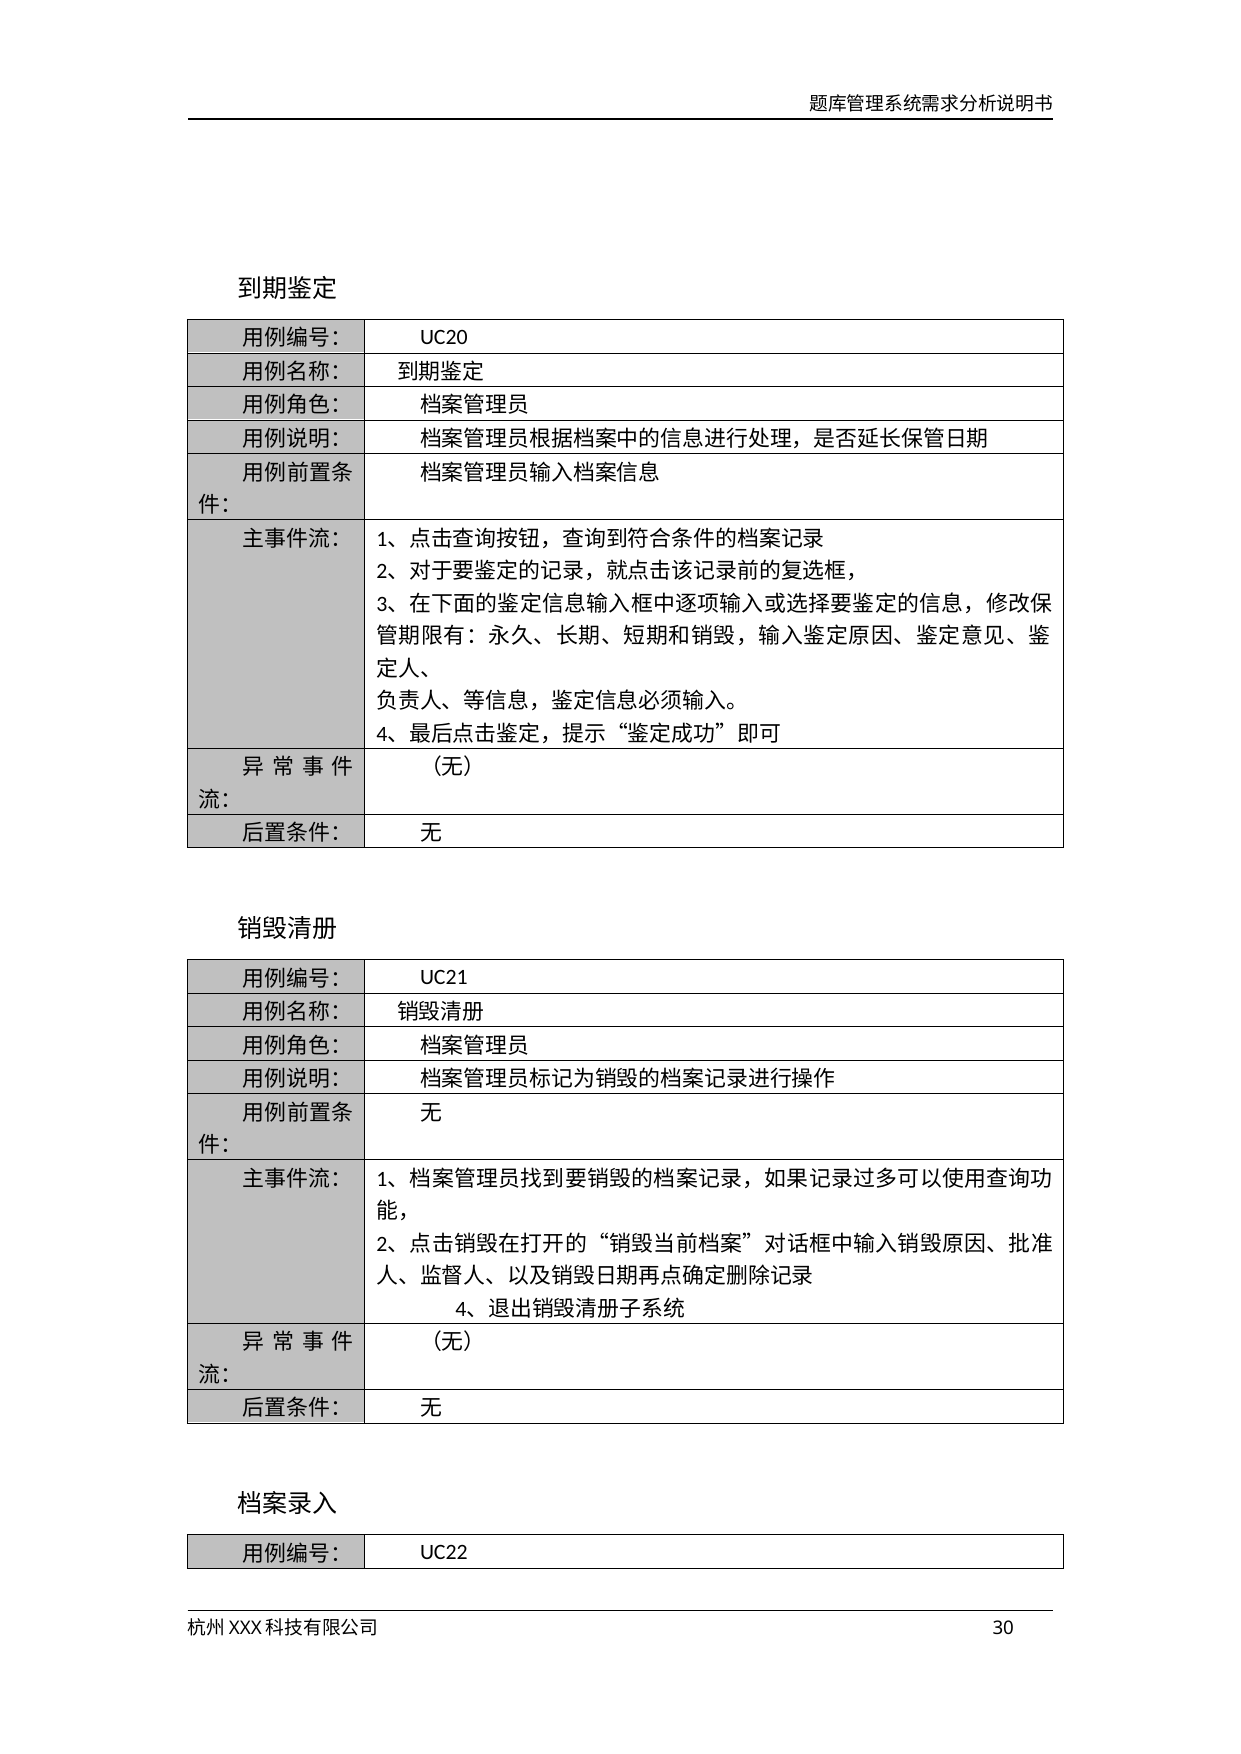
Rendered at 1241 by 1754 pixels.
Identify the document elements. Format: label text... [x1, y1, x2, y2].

table_cell 档案管理员标记为销毁的档案记录进行操作 [365, 1061, 1063, 1093]
table_cell 档案管理员 [365, 387, 1063, 419]
table_cell 用例角色： [188, 1027, 364, 1060]
table_header UC21 [365, 960, 1063, 993]
table_cell 点击查询按钮，查询到符合条件的档案记录 对于要鉴定的记录，就点击该记录前的复选框， 在下面的鉴定信息输入框中逐项输入或选择要鉴定的信息，修改保管期限有：永久、长期、短期和销毁，输入鉴定原因、鉴定意见、鉴定人、 负责人、等信息，鉴定信息必须输入。 4、最后点击鉴定，提示“鉴定成功”即可 [365, 520, 1063, 748]
table_cell 后置条件： [188, 1390, 364, 1422]
table_cell 用例说明： [188, 421, 364, 453]
table_cell 1、档案管理员找到要销毁的档案记录，如果记录过多可以使用查询功能， 2、点击销毁在打开的“销毁当前档案”对话框中输入销毁原因、批准人、监督人、以及销毁日期再点确定删除记录 4、退出销毁清册子系统 [365, 1160, 1063, 1323]
table_cell 后置条件： [188, 815, 364, 847]
table_cell 用例名称： [188, 354, 364, 386]
table_cell 档案管理员 [365, 1027, 1063, 1060]
table_header 用例编号： [188, 960, 364, 993]
table_cell 档案管理员输入档案信息 [365, 454, 1063, 519]
table_header UC20 [365, 320, 1063, 352]
table_cell 无 [365, 815, 1063, 847]
table_cell 主事件流： [188, 1160, 364, 1323]
table_cell 销毁清册 [365, 994, 1063, 1026]
table_cell （无） [365, 1324, 1063, 1389]
text 档案录入 [187, 1469, 1053, 1534]
text 销毁清册 [187, 894, 1053, 959]
table_cell 无 [365, 1094, 1063, 1159]
table_cell 主事件流： [188, 520, 364, 748]
text 到期鉴定 [187, 254, 1053, 319]
table_cell 用例名称： [188, 994, 364, 1026]
table_header UC22 [365, 1535, 1063, 1568]
table_header 用例编号： [188, 320, 364, 352]
table_cell 档案管理员根据档案中的信息进行处理，是否延长保管日期 [365, 421, 1063, 453]
table_cell 用例前置条件： [188, 454, 364, 519]
table_cell 用例说明： [188, 1061, 364, 1093]
table_cell 用例前置条件： [188, 1094, 364, 1159]
table_cell 到期鉴定 [365, 354, 1063, 386]
table_cell 用例角色： [188, 387, 364, 419]
table_cell （无） [365, 749, 1063, 814]
table_cell 异常事件流： [188, 1324, 364, 1389]
table_cell 无 [365, 1390, 1063, 1422]
table_header 用例编号： [188, 1535, 364, 1568]
table_cell 异常事件流： [188, 749, 364, 814]
